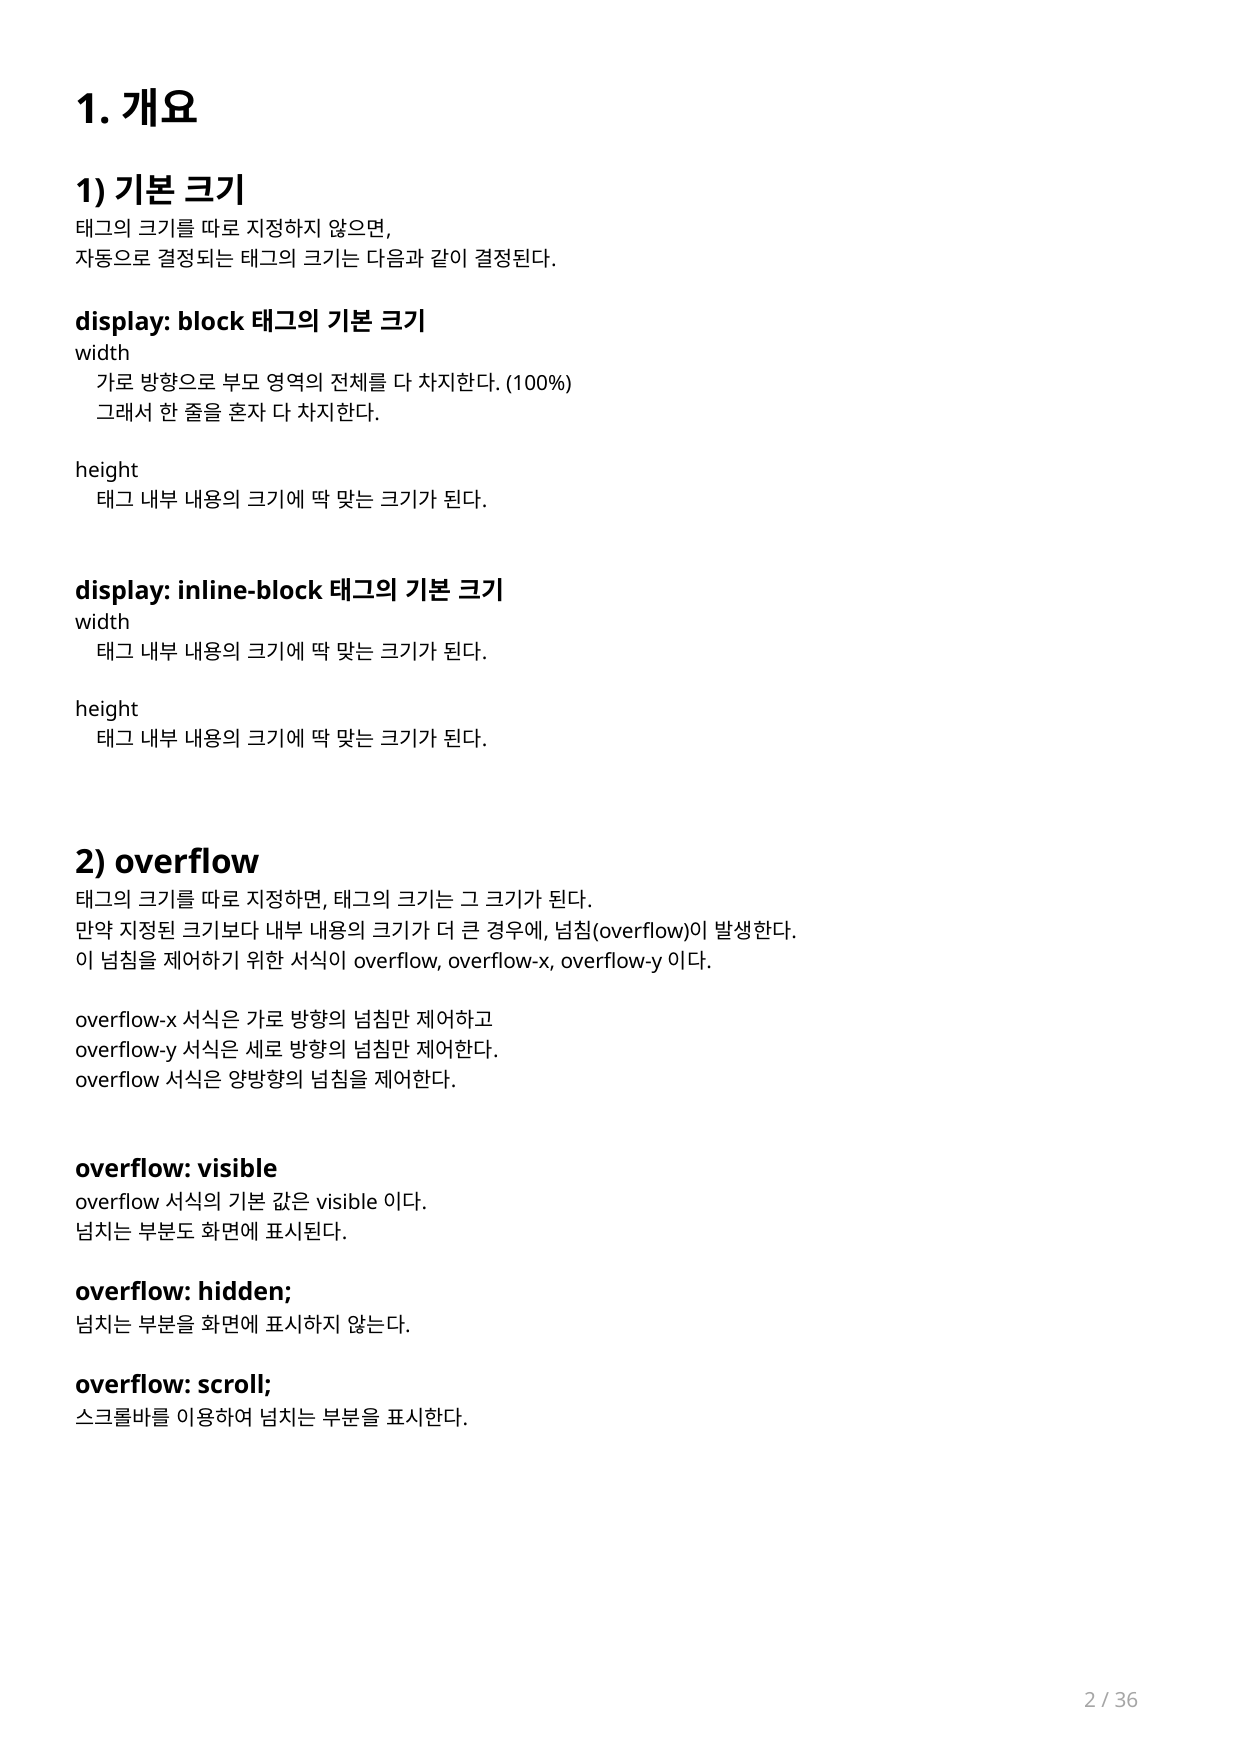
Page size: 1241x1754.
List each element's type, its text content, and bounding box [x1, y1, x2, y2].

subtitle overflow: scroll; [75, 1367, 1165, 1401]
text overflow-x 서식은 가로 방향의 넘침만 제어하고 [75, 1003, 1165, 1033]
text overflow 서식의 기본 값은 visible 이다. [75, 1185, 1165, 1215]
text 태그 내부 내용의 크기에 딱 맞는 크기가 된다. [96, 484, 1165, 514]
text overflow 서식은 양방향의 넘침을 제어한다. [75, 1064, 1165, 1094]
subtitle overflow [75, 838, 1165, 884]
text 이 넘침을 제어하기 위한 서식이 overflow, overflow-x, overflow-y 이다. [75, 944, 1165, 975]
subtitle display: inline-block 태그의 기본 크기 [75, 571, 1165, 607]
text 자동으로 결정되는 태그의 크기는 다음과 같이 결정된다. [75, 243, 1165, 273]
text 만약 지정된 크기보다 내부 내용의 크기가 더 큰 경우에, 넘침(overflow)이 발생한다. [75, 914, 1165, 944]
subtitle overflow: visible [75, 1151, 1165, 1185]
text width [75, 607, 1165, 636]
subtitle display: block 태그의 기본 크기 [75, 301, 1165, 338]
text 스크롤바를 이용하여 넘치는 부분을 표시한다. [75, 1401, 1165, 1431]
text width [75, 338, 1165, 366]
text 가로 방향으로 부모 영역의 전체를 다 차지한다. (100%) [96, 366, 1165, 396]
text 태그의 크기를 따로 지정하지 않으면, [75, 212, 1165, 243]
text overflow-y 서식은 세로 방향의 넘침만 제어한다. [75, 1033, 1165, 1064]
subtitle 개요 [75, 75, 1165, 136]
subtitle 기본 크기 [75, 164, 1165, 212]
text 태그 내부 내용의 크기에 딱 맞는 크기가 된다. [96, 723, 1165, 753]
subtitle overflow: hidden; [75, 1274, 1165, 1308]
text 넘치는 부분을 화면에 표시하지 않는다. [75, 1308, 1165, 1338]
text 넘치는 부분도 화면에 표시된다. [75, 1215, 1165, 1246]
text 그래서 한 줄을 혼자 다 차지한다. [96, 396, 1165, 427]
text 태그의 크기를 따로 지정하면, 태그의 크기는 그 크기가 된다. [75, 884, 1165, 914]
text height [75, 455, 1165, 484]
text height [75, 694, 1165, 723]
text 태그 내부 내용의 크기에 딱 맞는 크기가 된다. [96, 636, 1165, 666]
